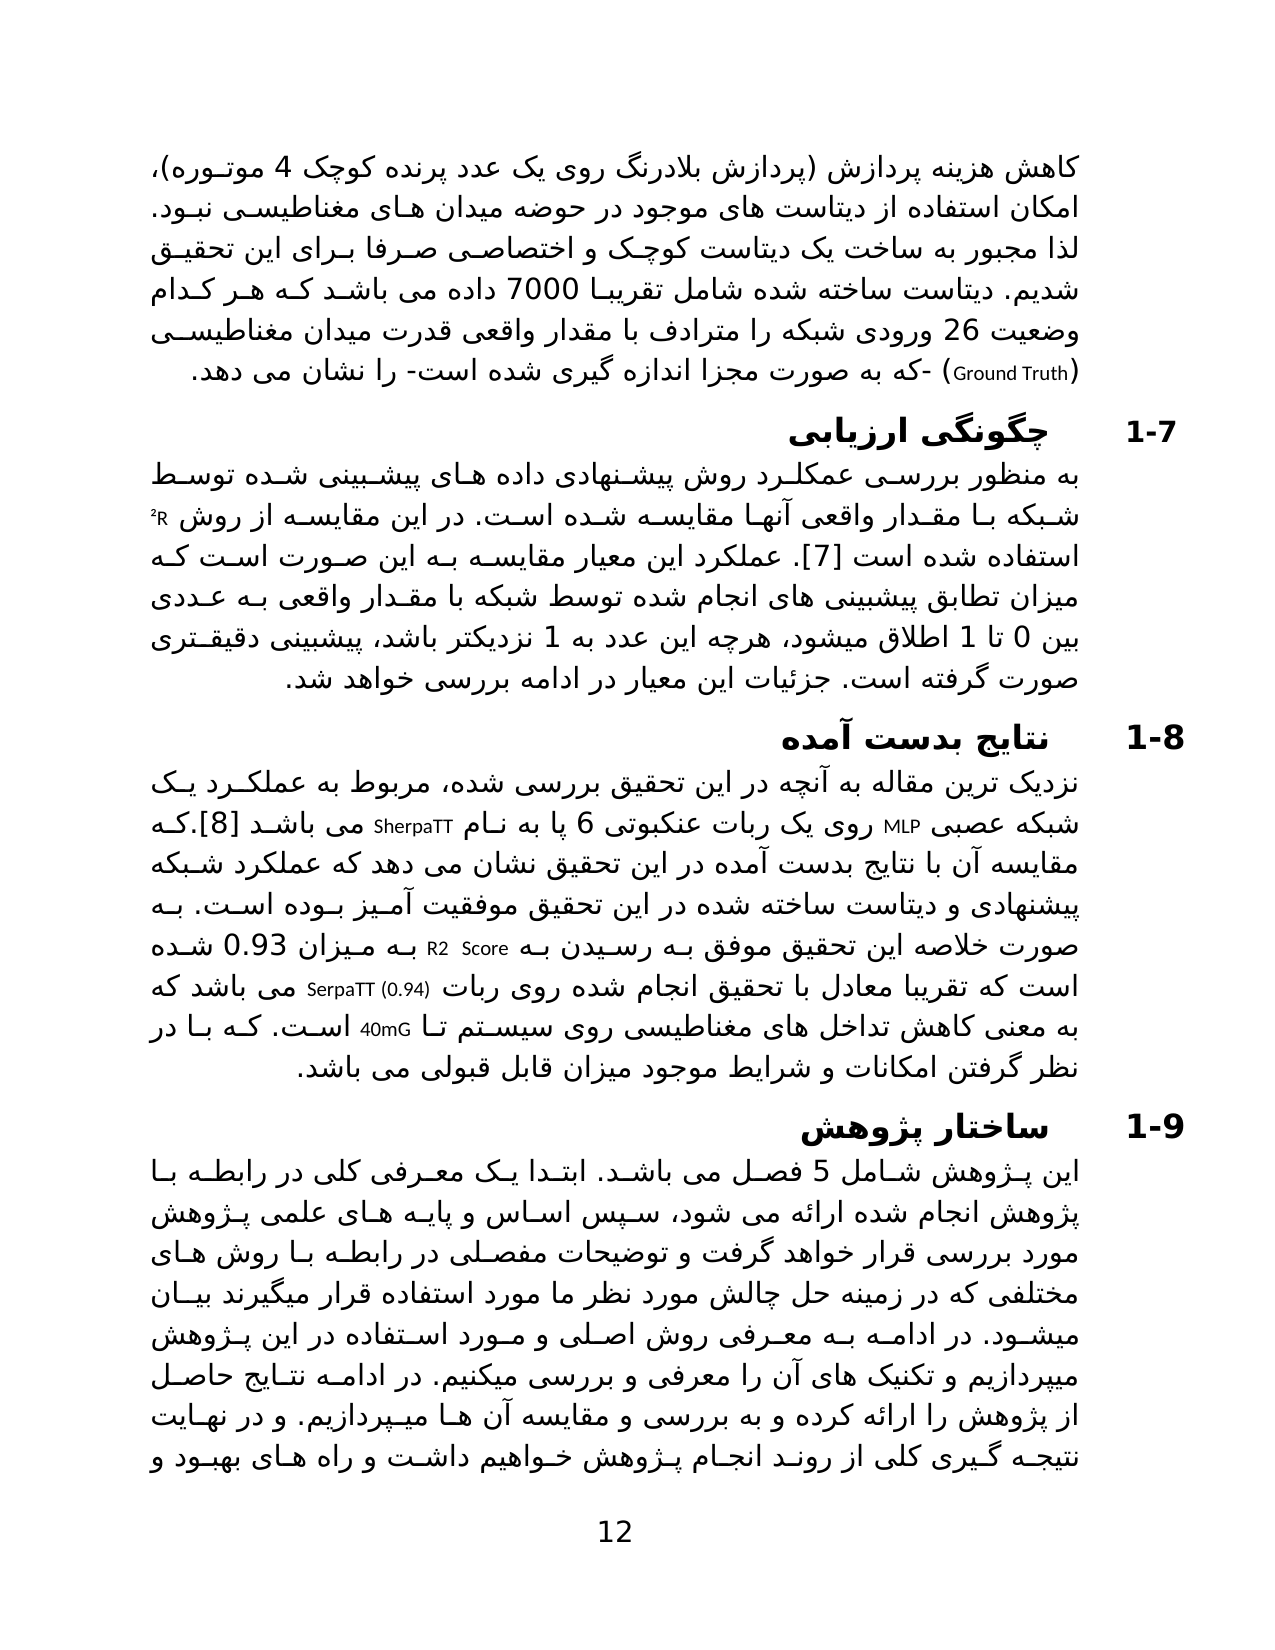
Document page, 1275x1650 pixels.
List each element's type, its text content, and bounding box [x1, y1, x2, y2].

text نزدیک ترین مقاله به آنچه در این تحقیق بررسی شده، مربوط به عملکرد یک شبکه عصبی MLP روی یک ربات عنکبوتی 6 پا به نام SherpaTT می باشد .که مقایسه آن با نتایج بدست آمده در این تحقیق نشان می دهد که عملکرد شبکه پیشنهادی و دیتاست ساخته شده در این تحقیق موفقیت آمیز بوده است. به صورت خلاصه این تحقیق موفق به رسیدن به R2 Score به میزان 0.93 شده است که تقریبا معادل با تحقیق انجام شده روی ربات SerpaTT (0.94) می باشد که به معنی کاهش تداخل های مغناطیسی روی سیستم تا 40mG است. که با در نظر گرفتن امکانات و شرایط موجود میزان قابل قبولی می باشد. [150, 765, 1080, 1084]
subtitle نتایج بدست آمده [150, 719, 1125, 757]
subtitle چگونگی ارزیابی [150, 411, 1125, 450]
subtitle ساختار پژوهش [150, 1108, 1125, 1147]
text به منظور بررسی عمکلرد روش پیشنهادی داده های پیشبینی شده توسط شبکه با مقدار واقعی آنها مقایسه شده است. در این مقایسه از روش ²R استفاده شده است . عملکرد این معیار مقایسه به این صورت است که میزان تطابق پیشبینی های انجام شده توسط شبکه با مقدار واقعی به عددی بین 0 تا 1 اطلاق میشود، هرچه این عدد به 1 نزدیکتر باشد، پیشبینی دقیقتری صورت گرفته است. جزئیات این معیار در ادامه بررسی خواهد شد. [150, 458, 1080, 695]
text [150, 150, 1080, 388]
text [150, 1154, 1080, 1473]
